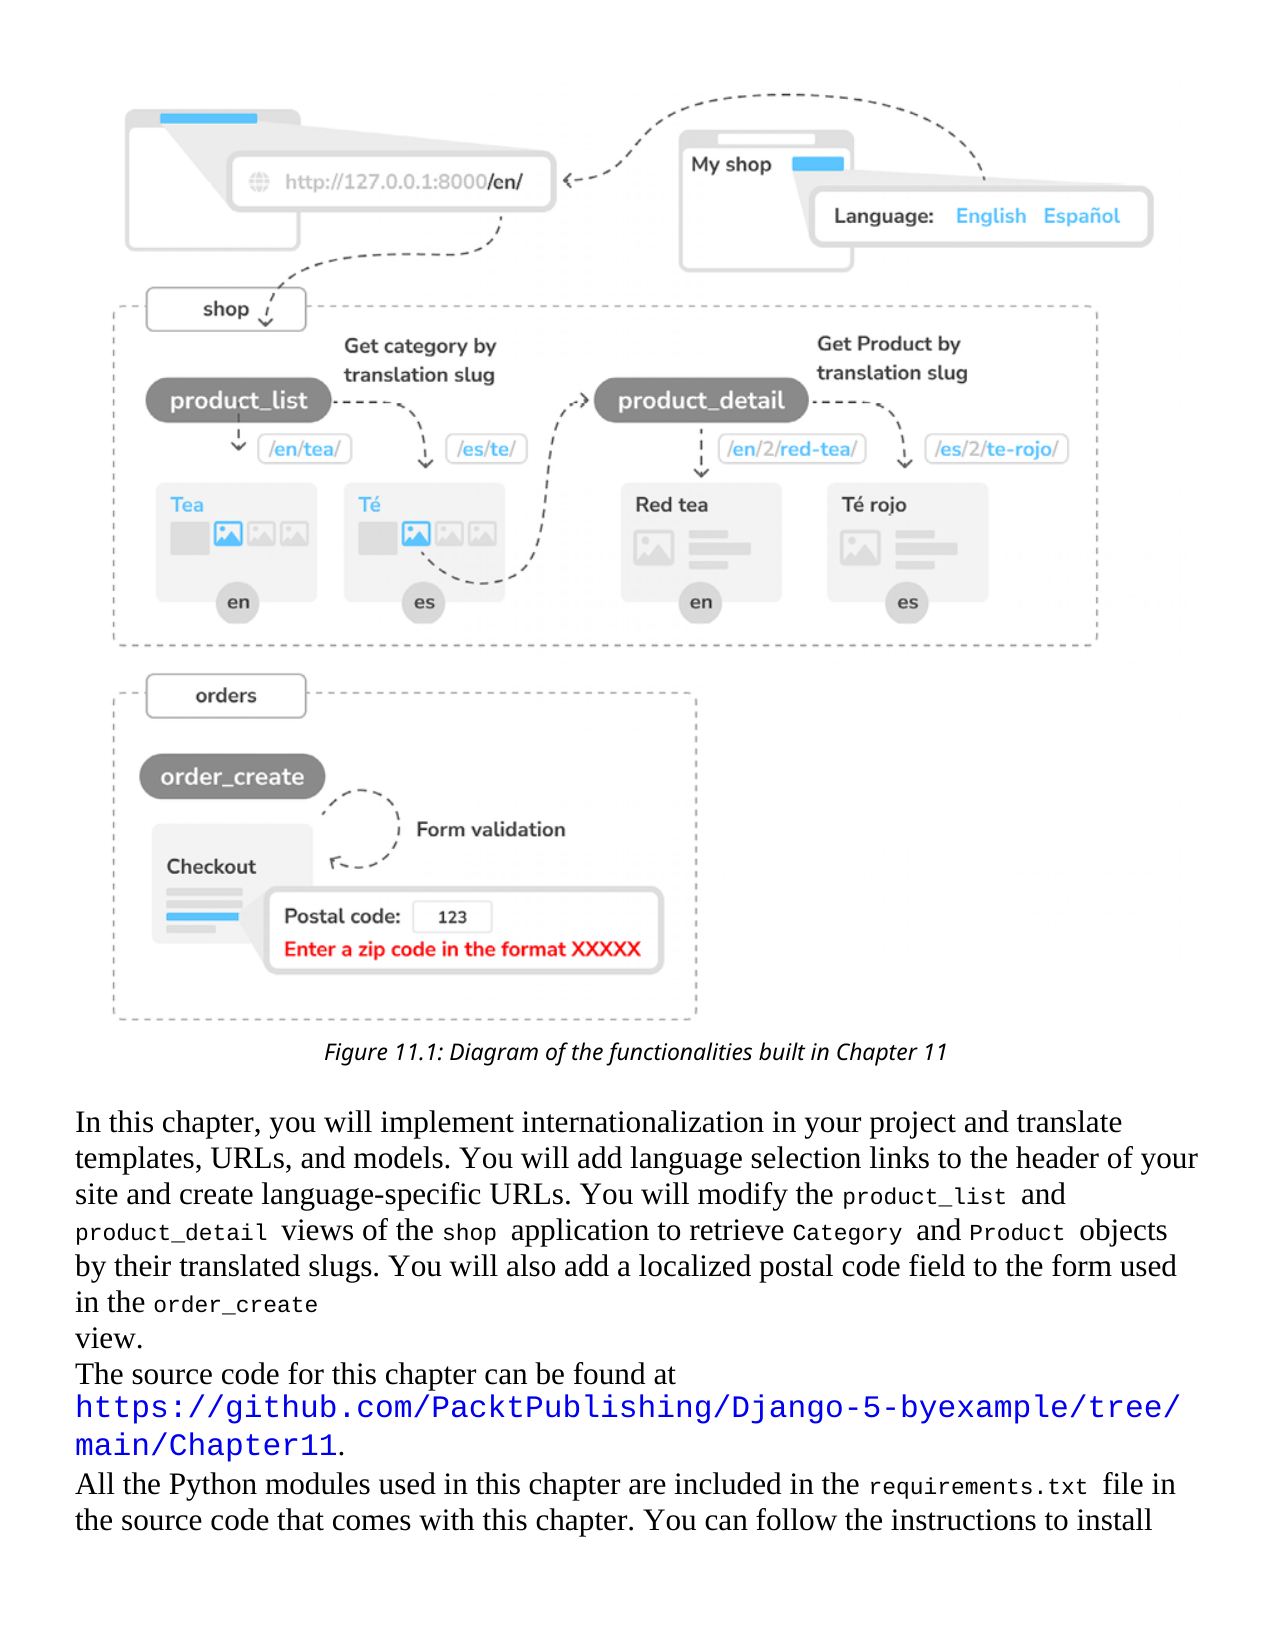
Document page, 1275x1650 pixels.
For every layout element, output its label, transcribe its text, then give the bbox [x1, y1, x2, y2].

text view. [75, 1319, 1200, 1355]
text https://github.com/PacktPublishing/Django-5-byexample/tree/main/Chapter11. [75, 1391, 1200, 1465]
text Figure 11.1: Diagram of the functionalities built in Chapter 11 [75, 1036, 1200, 1067]
text In this chapter, you will implement internationalization in your project and translate templates, URLs, and models. You will add language selection links to the header of your site and create language-specific URLs. You will modify the product_list and product_detail views of the shop application to retrieve Category and Product objects by their translated slugs. You will also add a localized postal code field to the form used in the order_create [75, 1103, 1200, 1319]
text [75, 1465, 1200, 1537]
text The source code for this chapter can be found at [75, 1355, 1200, 1391]
